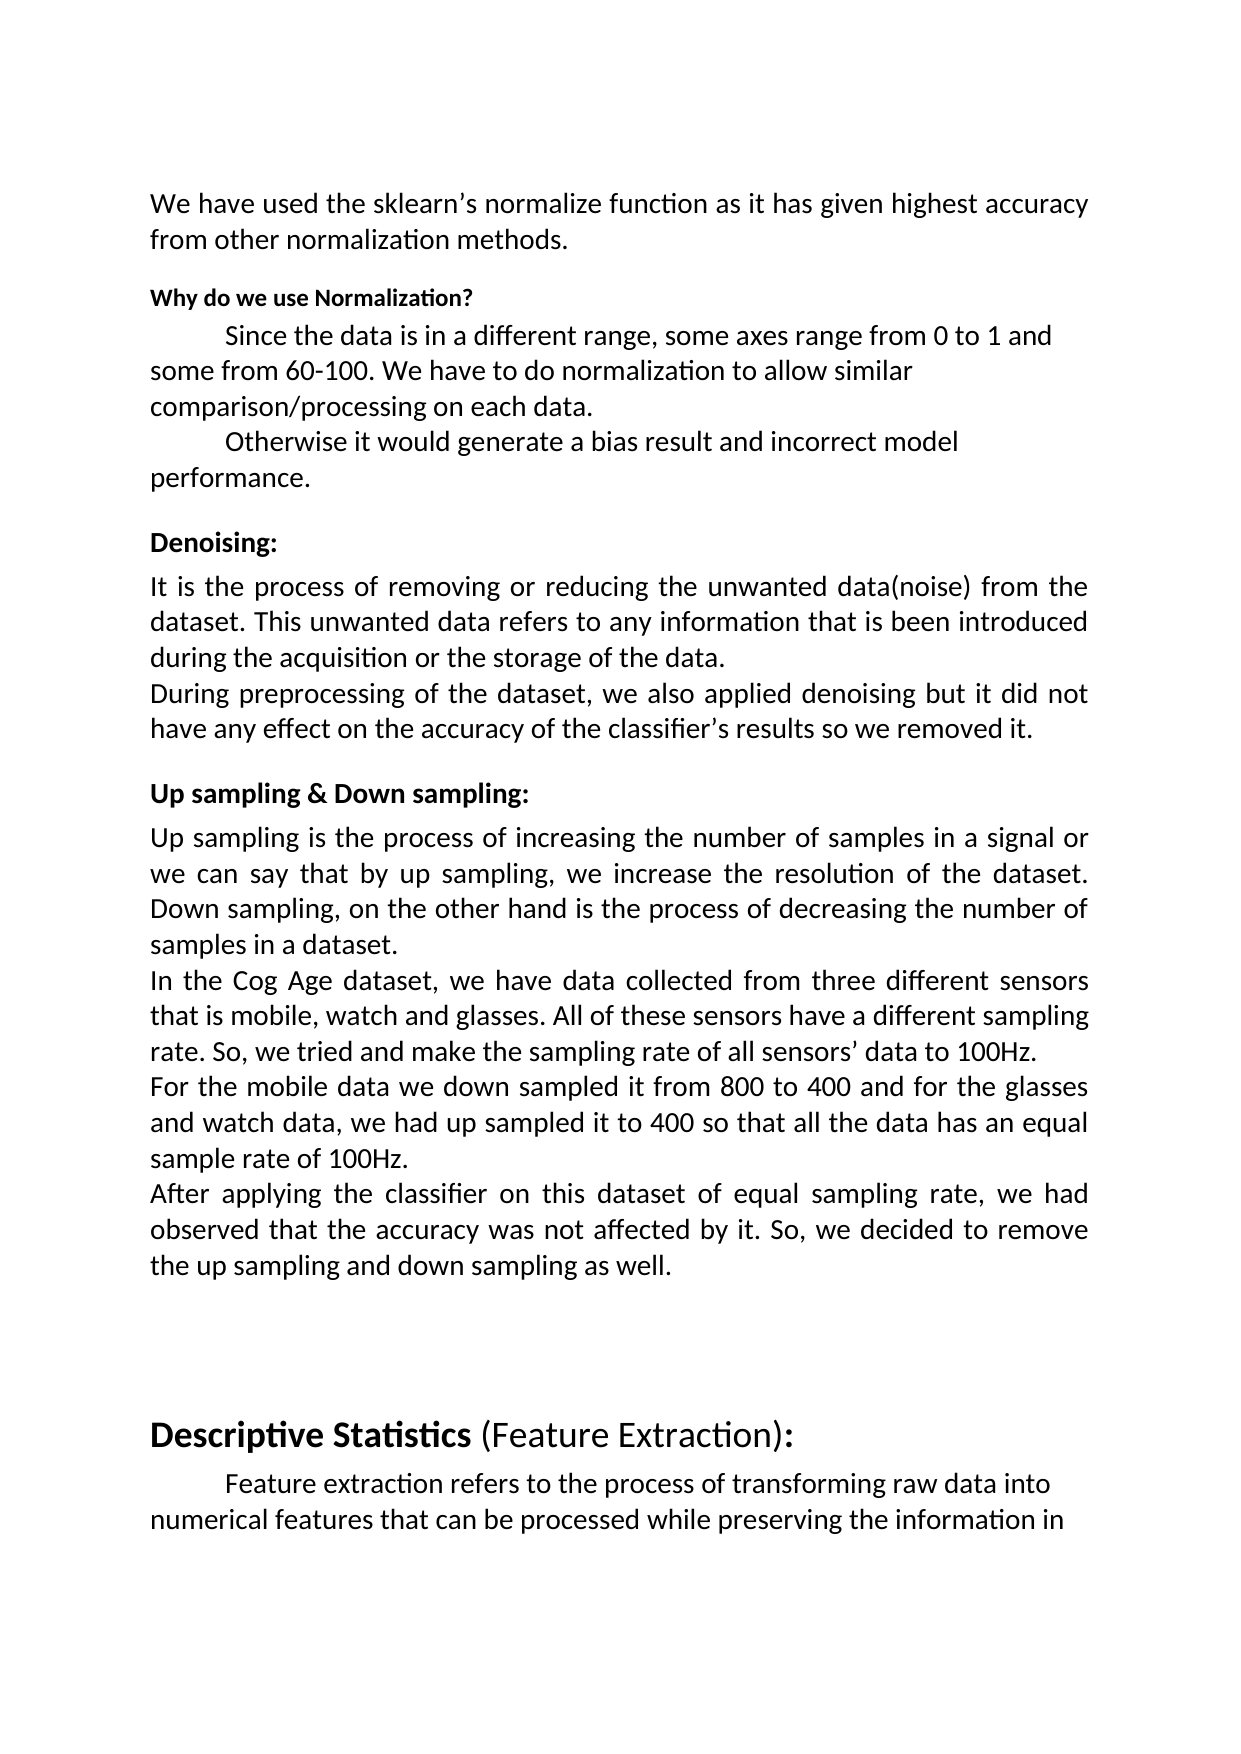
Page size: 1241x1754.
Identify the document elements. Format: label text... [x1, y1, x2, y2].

subtitle Why do we use Normalization? [150, 282, 1090, 312]
subtitle Up sampling & Down sampling: [150, 775, 1090, 811]
text During preprocessing of the dataset, we also applied denoising but it did not have any effect on the accuracy of the classifier’s results so we removed it. [150, 675, 1090, 746]
text We have used the sklearn’s normalize function as it has given highest accuracy from other normalization methods. [150, 186, 1090, 257]
text It is the process of removing or reducing the unwanted data(noise) from the dataset. This unwanted data refers to any information that is been introduced during the acquisition or the storage of the data. [150, 568, 1090, 675]
text After applying the classifier on this dataset of equal sampling rate, we had observed that the accuracy was not affected by it. So, we decided to remove the up sampling and down sampling as well. [150, 1175, 1090, 1282]
text Up sampling is the process of increasing the number of samples in a signal or we can say that by up sampling, we increase the resolution of the dataset. Down sampling, on the other hand is the process of decreasing the number of samples in a dataset. [150, 819, 1090, 962]
subtitle Denoising: [150, 524, 1090, 559]
text Otherwise it would generate a bias result and incorrect model performance. [150, 423, 1090, 495]
text In the Cog Age dataset, we have data collected from three different sensors that is mobile, watch and glasses. All of these sensors have a different sampling rate. So, we tried and make the sampling rate of all sensors’ data to 100Hz. [150, 962, 1090, 1068]
text For the mobile data we down sampled it from 800 to 400 and for the glasses and watch data, we had up sampled it to 400 so that all the data has an equal sample rate of 100Hz. [150, 1068, 1090, 1175]
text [150, 1465, 1090, 1537]
subtitle Descriptive Statistics (Feature Extraction): [150, 1411, 1090, 1457]
text Since the data is in a different range, some axes range from 0 to 1 and some from 60-100. We have to do normalization to allow similar comparison/processing on each data. [150, 317, 1090, 423]
